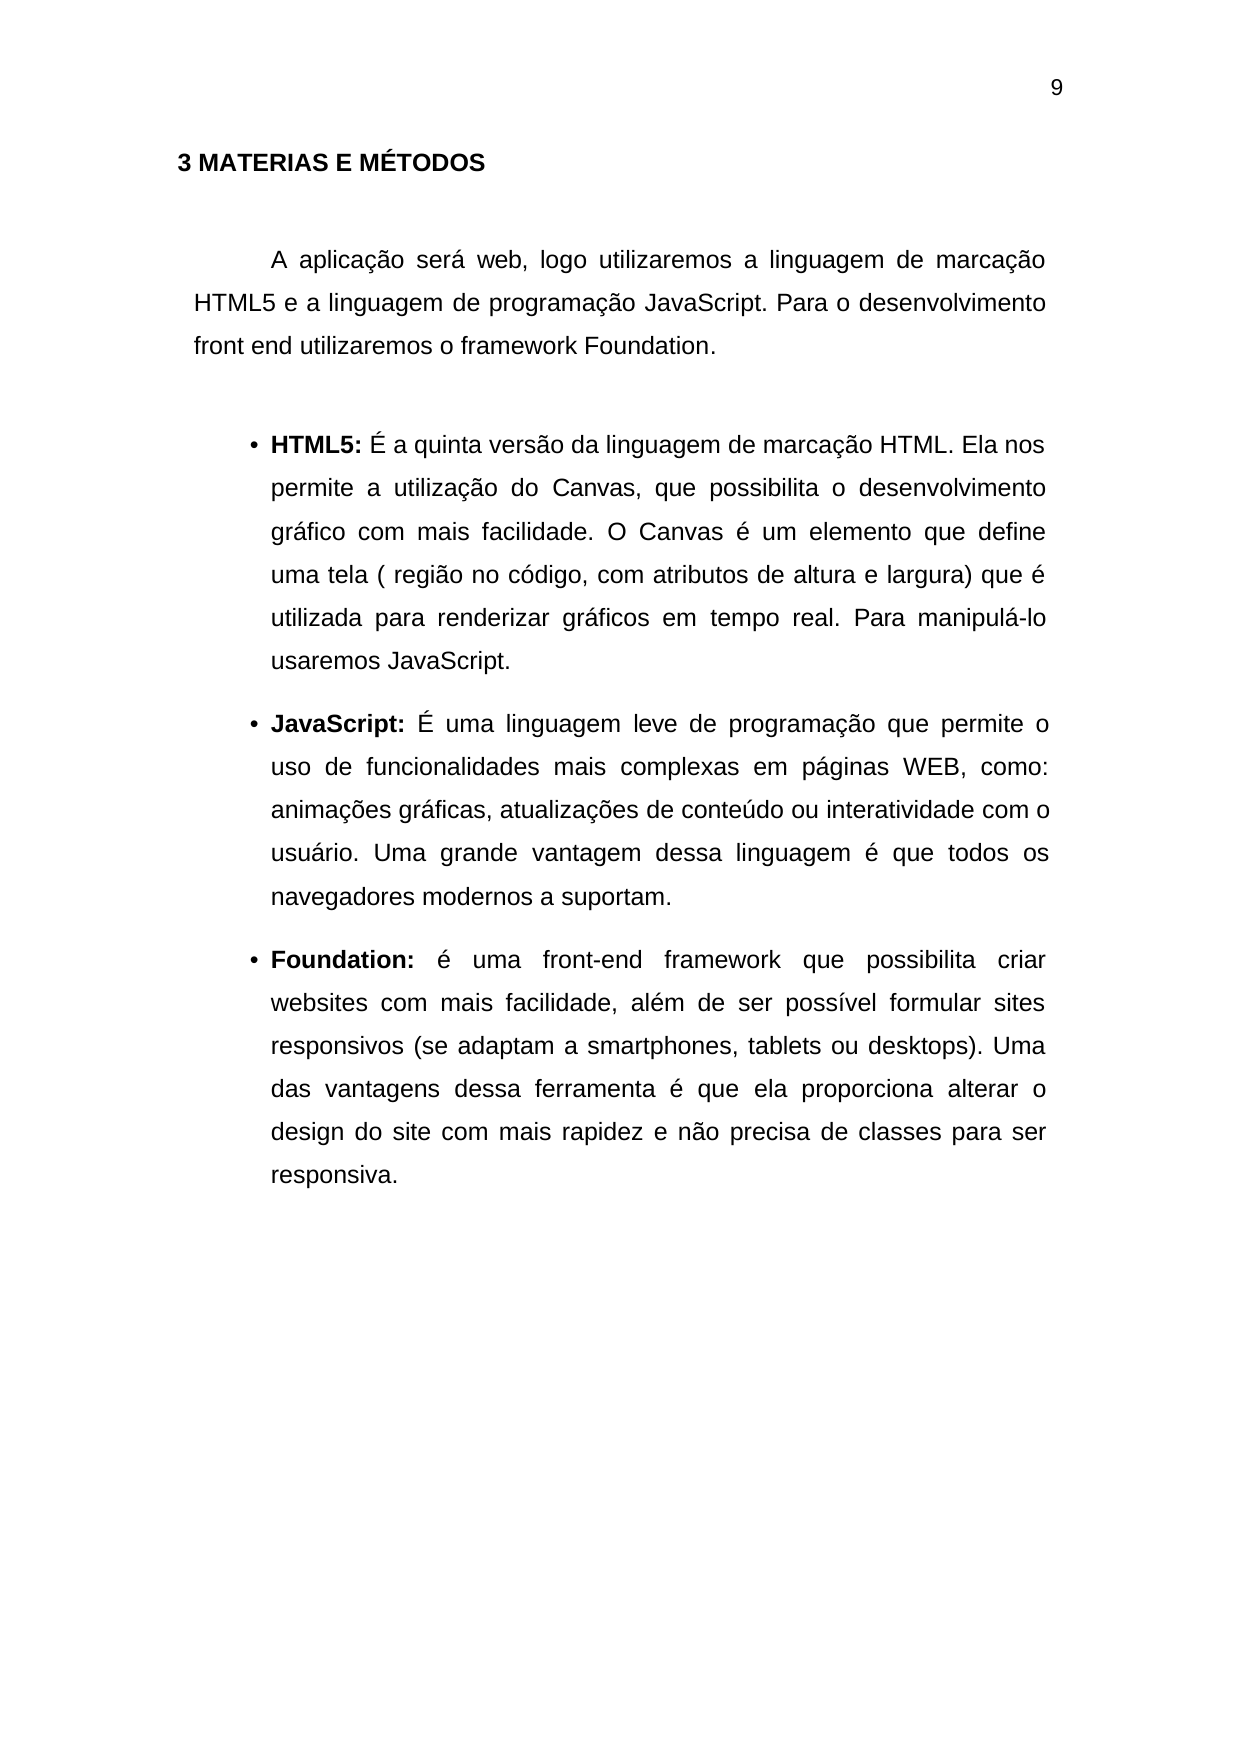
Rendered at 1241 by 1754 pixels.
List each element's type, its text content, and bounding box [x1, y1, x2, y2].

list Foundation: é uma front-end framework que possibilita criar websites com mais facilidade, além de ser possível formular sites responsivos (se adaptam a smartphones, tablets ou desktops). Uma das vantagens dessa ferramenta é que ela proporciona alterar o design do site com mais rapidez e não precisa de classes para ser responsiva. [249, 944, 1047, 1189]
text A aplicação será web, logo utilizaremos a linguagem de marcação HTML5 e a linguagem de programação JavaScript. Para o desenvolvimento front end utilizaremos o framework Foundation. [194, 244, 1047, 359]
list HTML5: É a quinta versão da linguagem de marcação HTML. Ela nos permite a utilização do Canvas, que possibilita o desenvolvimento gráfico com mais facilidade. O Canvas é um elemento que define uma tela ( região no código, com atributos de altura e largura) que é utilizada para renderizar gráficos em tempo real. Para manipulá-lo usaremos JavaScript. [249, 430, 1047, 675]
subtitle 3 MATERIAS E MÉTODOS [177, 148, 1063, 176]
list JavaScript: É uma linguagem leve de programação que permite o uso de funcionalidades mais complexas em páginas WEB, como: animações gráficas, atualizações de conteúdo ou interatividade com o usuário. Uma grande vantagem dessa linguagem é que todos os navegadores modernos a suportam. [249, 709, 1050, 910]
